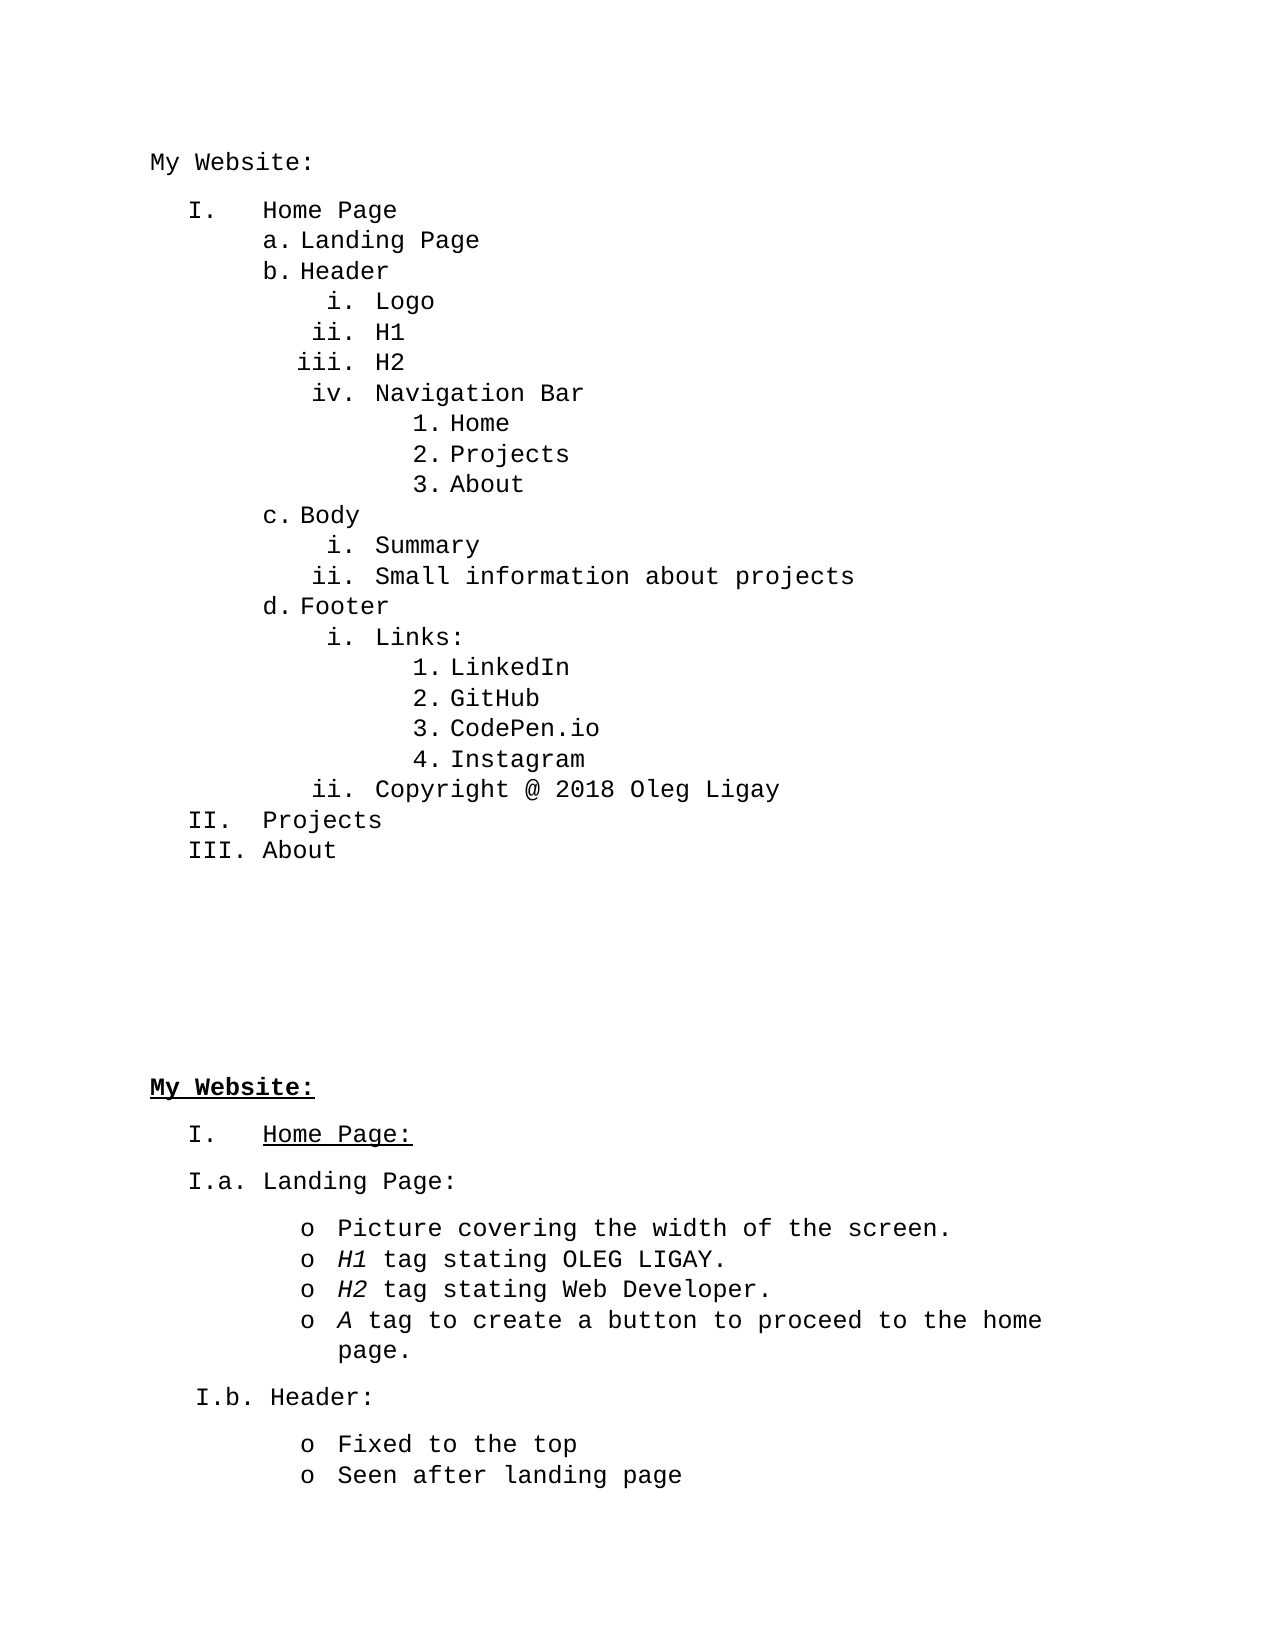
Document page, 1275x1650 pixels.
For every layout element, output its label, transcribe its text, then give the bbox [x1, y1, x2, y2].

list H1 [356, 319, 1125, 348]
list A tag to create a button to proceed to the home page. [300, 1307, 1125, 1366]
list About [187, 838, 1125, 866]
list Projects [412, 441, 1125, 470]
list Home [412, 411, 1125, 439]
list LinkedIn [412, 655, 1125, 683]
list About [412, 472, 1125, 500]
list H2 tag stating Web Developer. [300, 1277, 1125, 1305]
text I.a. Landing Page: [187, 1168, 1125, 1197]
list Projects [187, 808, 1125, 836]
list Logo [356, 289, 1125, 317]
text My Website: [150, 1074, 1125, 1102]
list Summary [356, 533, 1125, 561]
list Landing Page [262, 228, 1125, 256]
list Small information about projects [356, 563, 1125, 592]
list Picture covering the width of the screen. [300, 1216, 1125, 1244]
list Home Page [187, 197, 1125, 226]
list Links: [356, 624, 1125, 653]
list H2 [356, 350, 1125, 378]
list Seen after landing page [300, 1463, 1125, 1491]
list Footer [262, 594, 1125, 622]
list Body [262, 502, 1125, 531]
list H1 tag stating OLEG LIGAY. [300, 1246, 1125, 1274]
list GitHub [412, 686, 1125, 714]
list Copyright @ 2018 Oleg Ligay [356, 777, 1125, 805]
list Instagram [412, 747, 1125, 775]
list Home Page: [187, 1121, 1125, 1149]
list Navigation Bar [356, 380, 1125, 409]
list Header [262, 258, 1125, 287]
text I.b. Header: [150, 1385, 1125, 1413]
text My Website: [150, 150, 1125, 178]
list CodePen.io [412, 716, 1125, 744]
list Fixed to the top [300, 1432, 1125, 1460]
